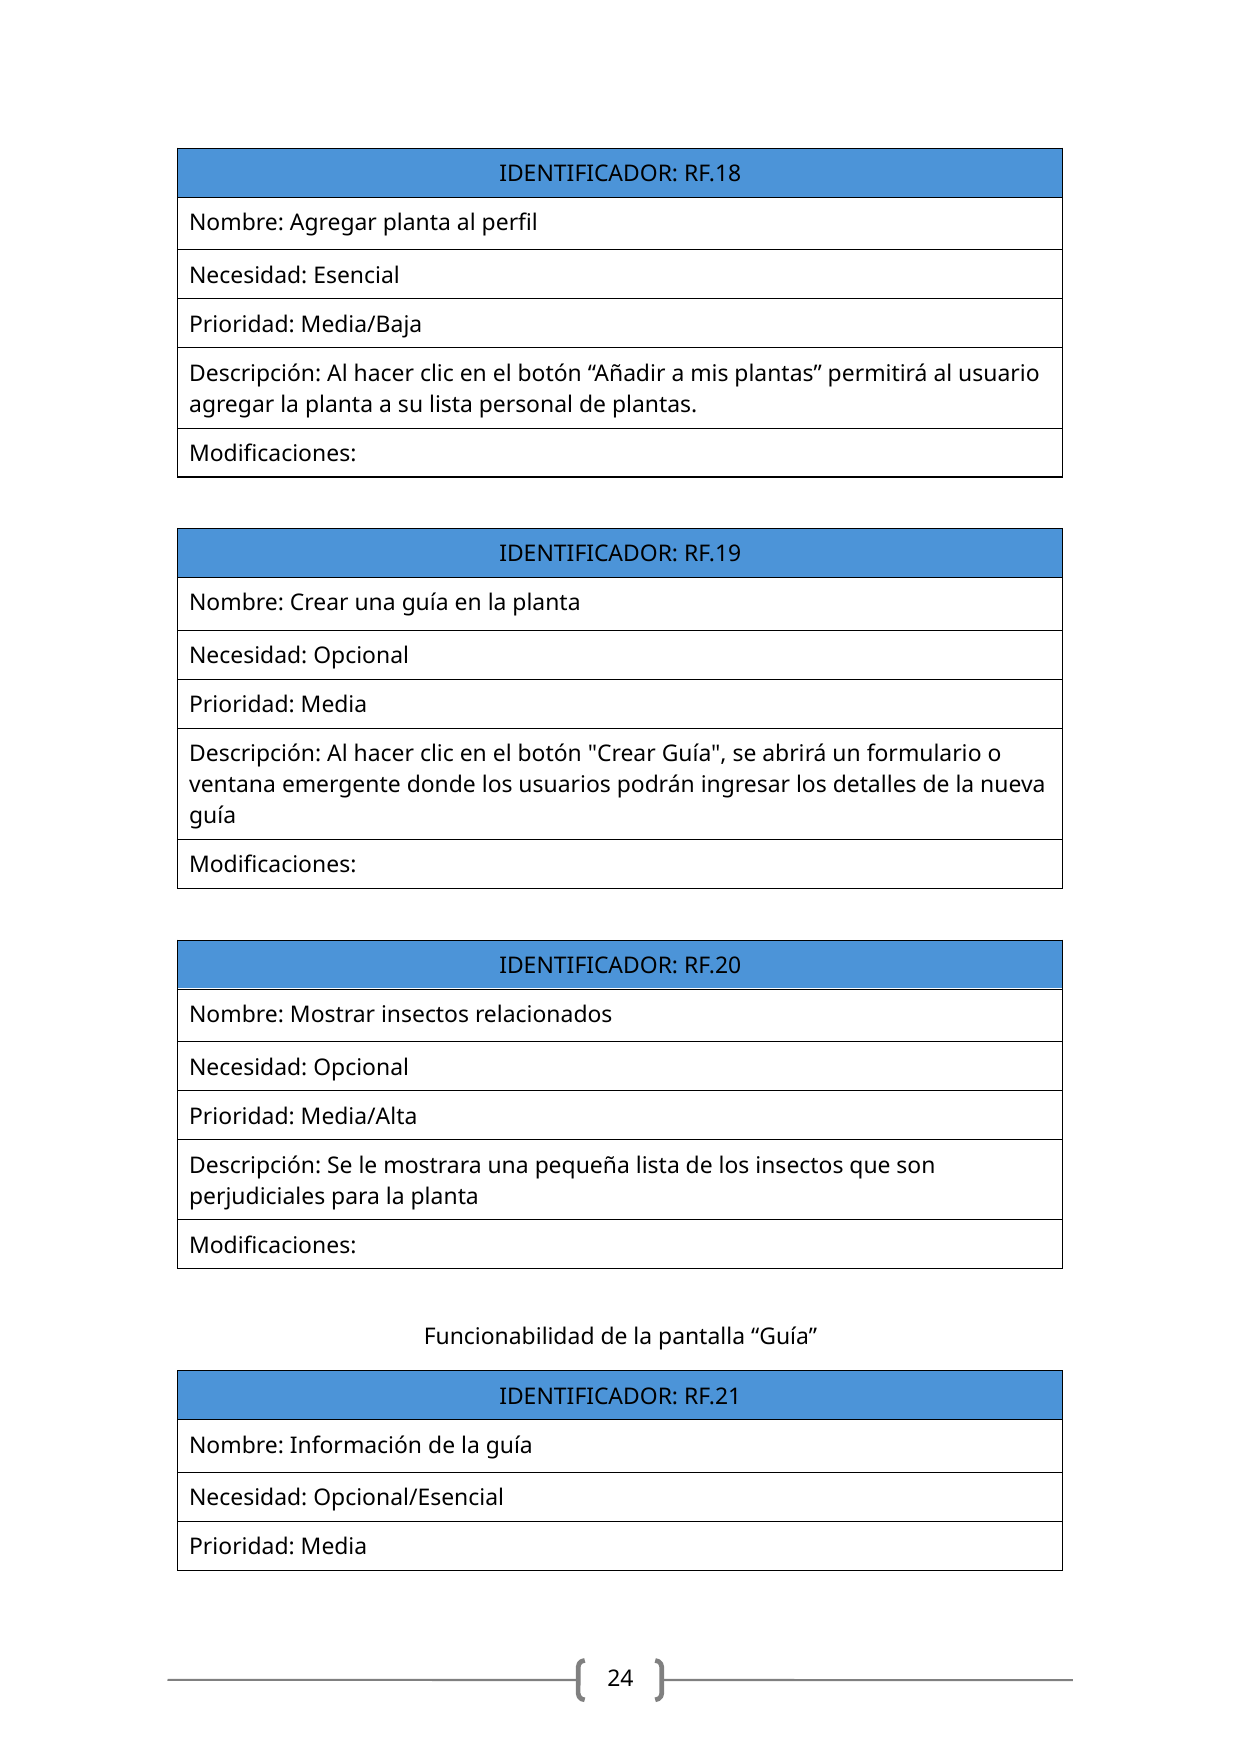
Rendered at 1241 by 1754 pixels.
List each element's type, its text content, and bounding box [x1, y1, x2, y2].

table_cell Modificaciones: [178, 1220, 1062, 1268]
table_cell Necesidad: Esencial [178, 250, 1062, 298]
table_cell Descripción: Al hacer clic en el botón “Añadir a mis plantas” permitirá al usuario agregar la planta a su lista personal de plantas. [178, 348, 1062, 427]
table_cell Necesidad: Opcional [178, 631, 1062, 679]
table_cell Prioridad: Media [178, 680, 1062, 728]
table_cell Nombre: Información de la guía [178, 1420, 1062, 1472]
table_cell Prioridad: Media/Baja [178, 299, 1062, 347]
table_cell Descripción: Al hacer clic en el botón "Crear Guía", se abrirá un formulario o ventana emergente donde los usuarios podrán ingresar los detalles de la nueva guía [178, 729, 1062, 839]
table_cell Modificaciones: [178, 429, 1062, 476]
text Funcionabilidad de la pantalla “Guía” [177, 1320, 1063, 1351]
table_cell Necesidad: Opcional/Esencial [178, 1473, 1062, 1521]
table_cell Prioridad: Media/Alta [178, 1091, 1062, 1139]
table_cell Necesidad: Opcional [178, 1042, 1062, 1090]
table_cell Nombre: Mostrar insectos relacionados [178, 990, 1062, 1041]
table_cell Prioridad: Media [178, 1522, 1062, 1570]
table_cell Nombre: Crear una guía en la planta [178, 578, 1062, 630]
table_header IDENTIFICADOR: RF.20 [178, 941, 1062, 988]
table_cell Nombre: Agregar planta al perfil [178, 198, 1062, 249]
table_cell Modificaciones: [178, 840, 1062, 888]
table_header IDENTIFICADOR: RF.21 [178, 1371, 1062, 1419]
table_header IDENTIFICADOR: RF.18 [178, 149, 1062, 197]
table_cell Descripción: Se le mostrara una pequeña lista de los insectos que son perjudiciales para la planta [178, 1140, 1062, 1219]
table_header IDENTIFICADOR: RF.19 [178, 529, 1062, 577]
